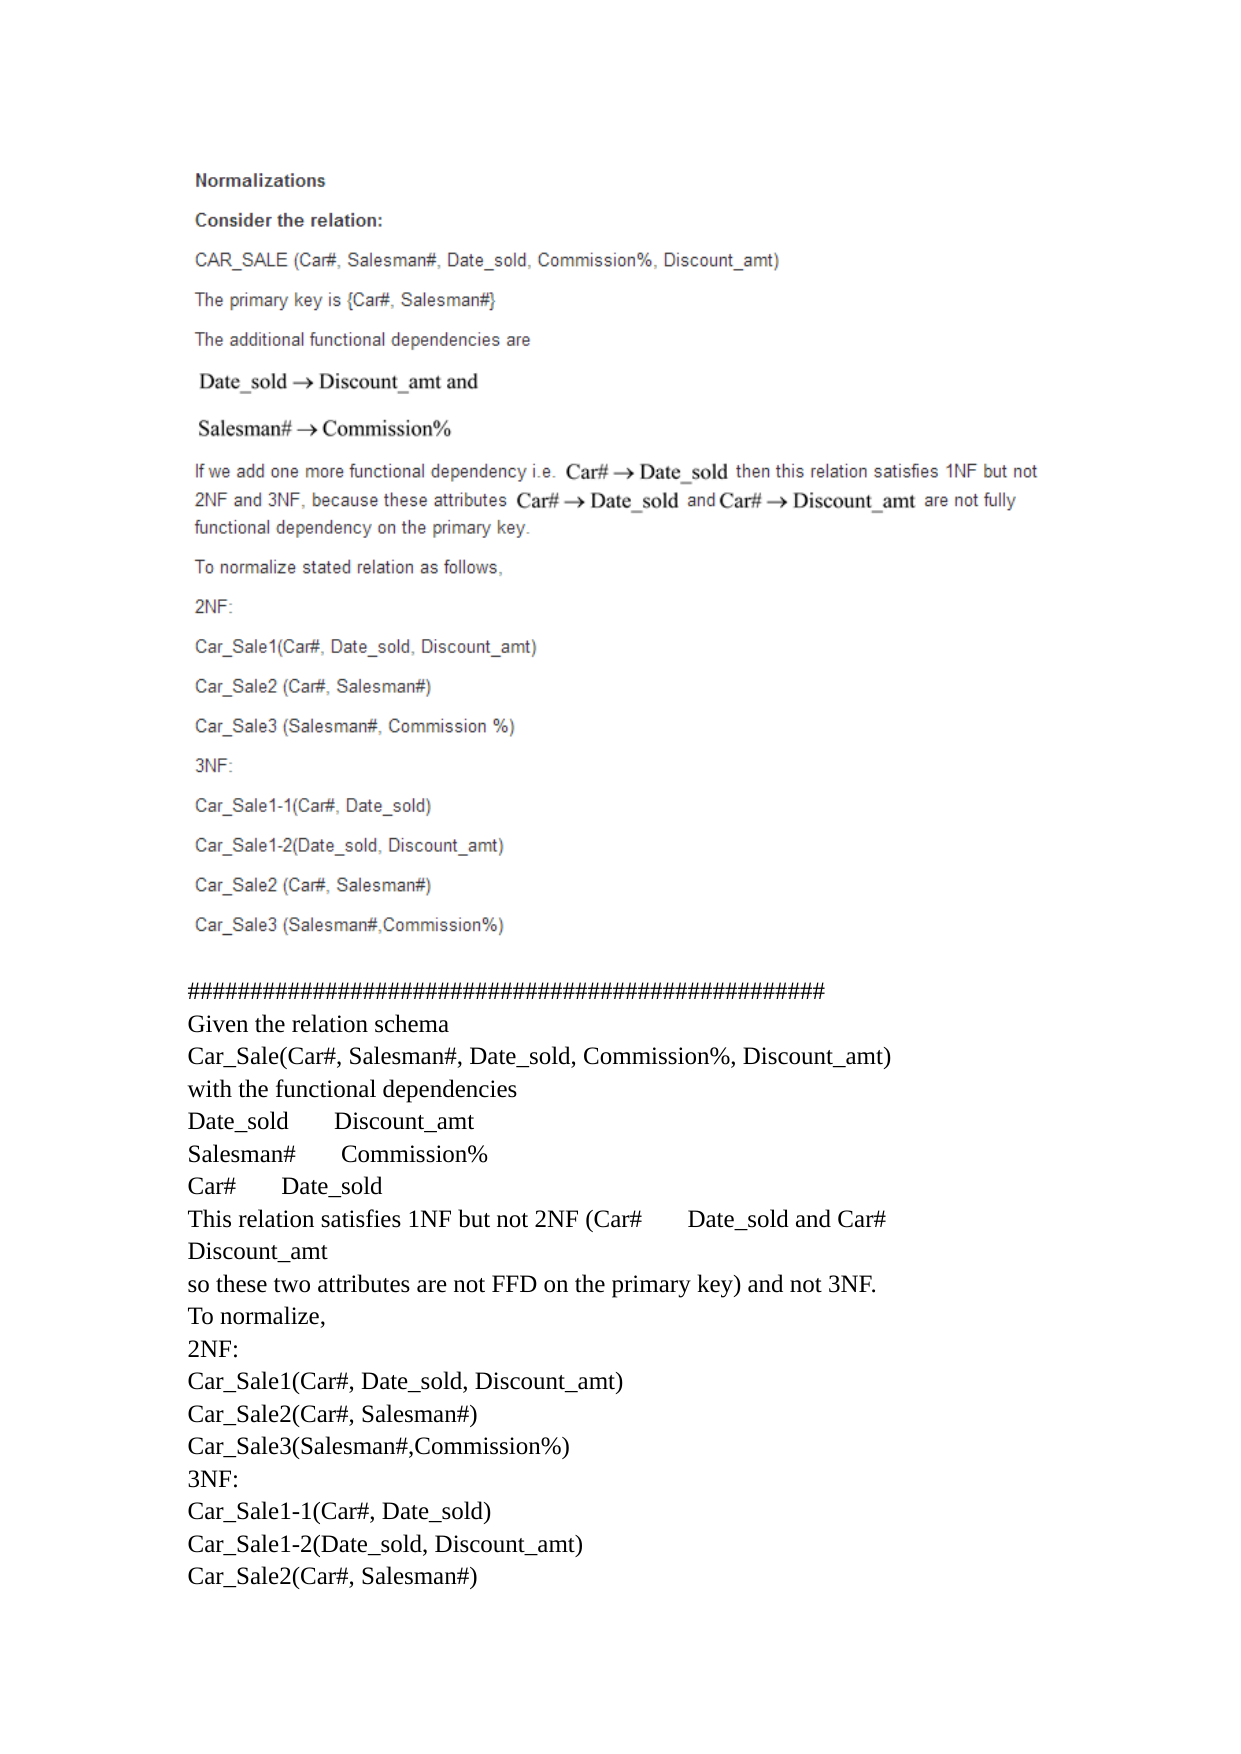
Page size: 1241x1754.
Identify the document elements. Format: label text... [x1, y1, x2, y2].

text Discount_amt [187, 1234, 1053, 1267]
text ################################################### [187, 974, 1053, 1007]
text Car_Sale2(Car#, Salesman#) [187, 1559, 1053, 1592]
text 3NF: [187, 1462, 1053, 1494]
text Car# Date_sold [187, 1169, 1053, 1202]
text Date_sold Discount_amt [187, 1104, 1053, 1137]
text Car_Sale(Car#, Salesman#, Date_sold, Commission%, Discount_amt) [187, 1039, 1053, 1072]
text with the functional dependencies [187, 1072, 1053, 1104]
text Car_Sale1(Car#, Date_sold, Discount_amt) [187, 1364, 1053, 1397]
text Car_Sale1-1(Car#, Date_sold) [187, 1494, 1053, 1527]
text Given the relation schema [187, 1007, 1053, 1039]
text Car_Sale1-2(Date_sold, Discount_amt) [187, 1527, 1053, 1559]
text This relation satisfies 1NF but not 2NF (Car# Date_sold and Car#  [187, 1202, 1053, 1234]
text so these two attributes are not FFD on the primary key) and not 3NF. [187, 1267, 1053, 1299]
text Salesman# Commission% [187, 1137, 1053, 1169]
text 2NF: [187, 1332, 1053, 1364]
text To normalize, [187, 1299, 1053, 1332]
picture [187, 162, 1053, 945]
text Car_Sale3(Salesman#,Commission%) [187, 1429, 1053, 1462]
text Car_Sale2(Car#, Salesman#) [187, 1397, 1053, 1429]
